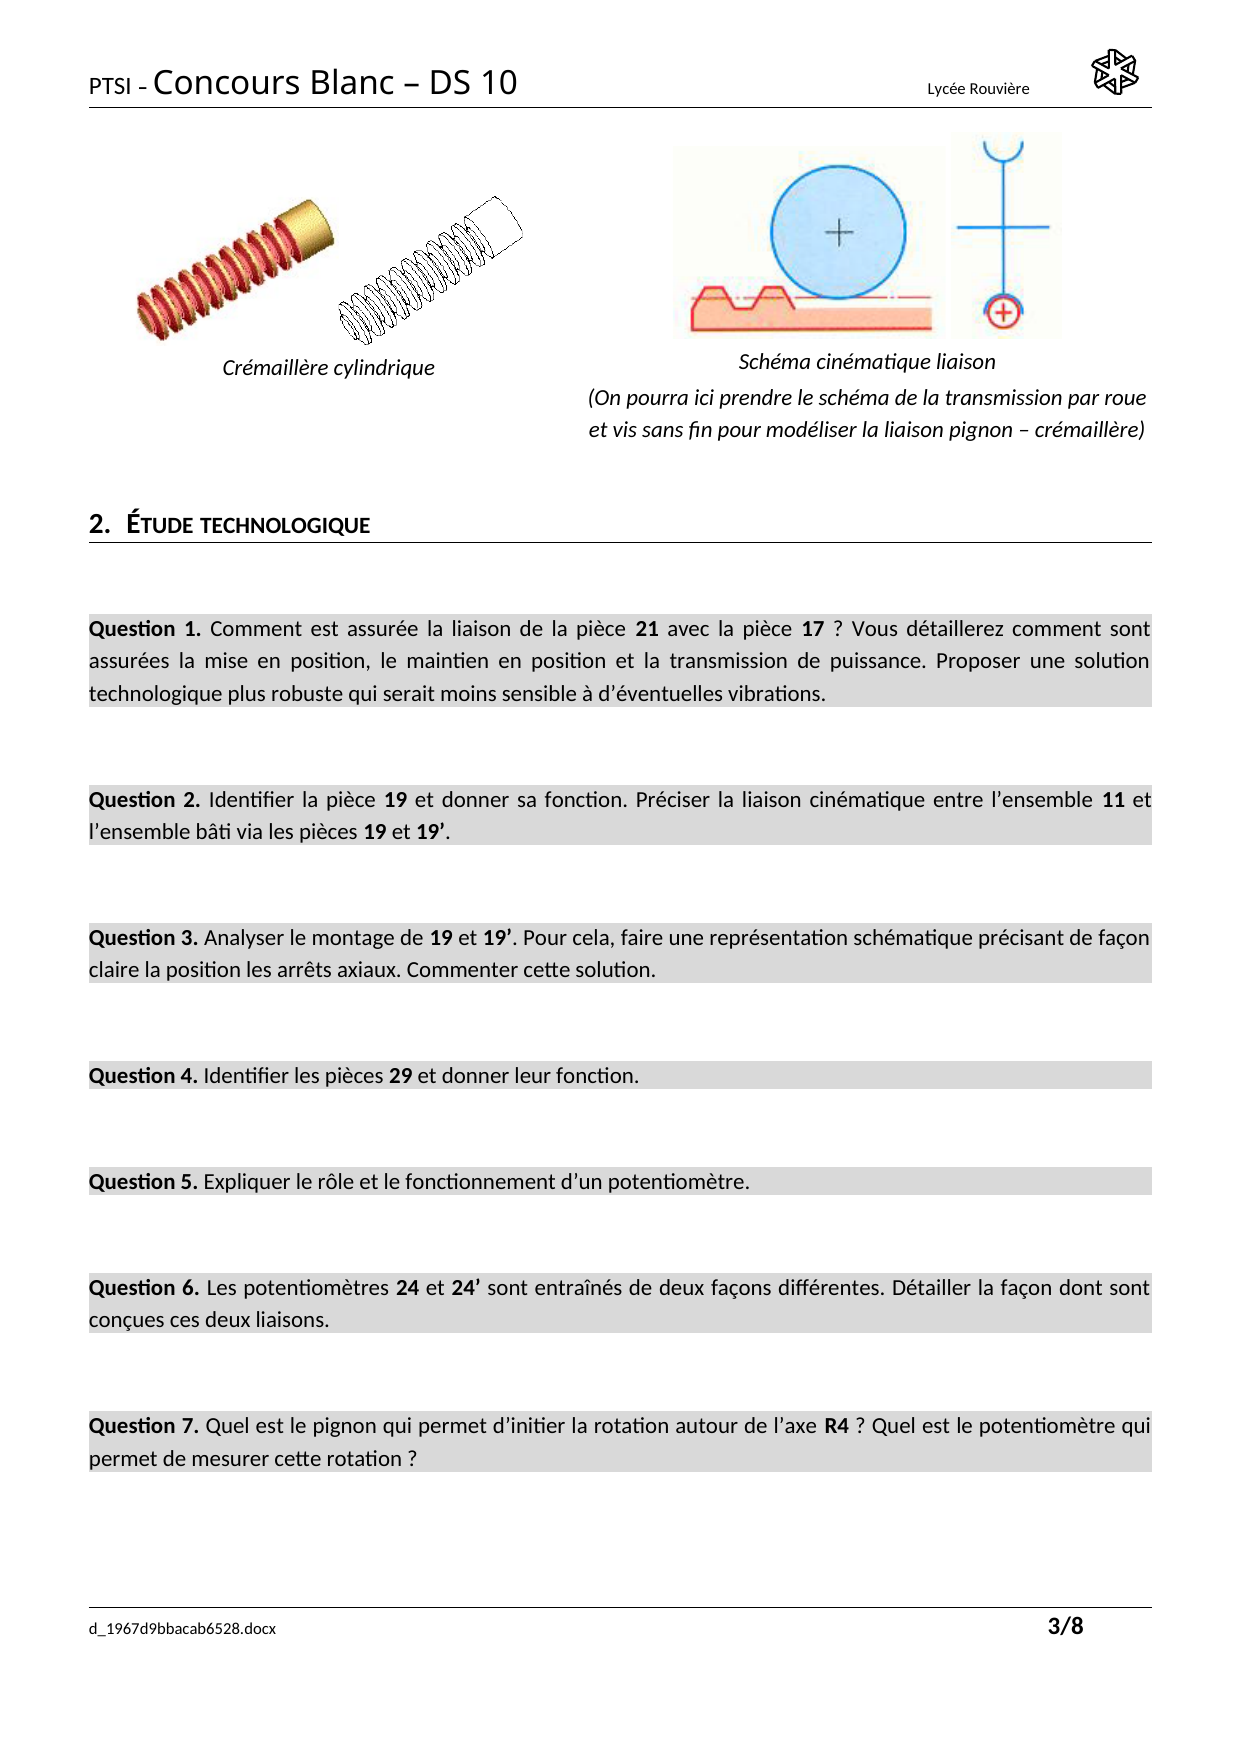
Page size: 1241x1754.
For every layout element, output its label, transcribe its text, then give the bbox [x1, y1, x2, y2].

subtitle Question 2. Identifier la pièce 19 et donner sa fonction. Préciser la liaison cinématique entre l’ensemble 11 et l’ensemble bâti via les pièces 19 et 19’. [89, 785, 1152, 845]
subtitle Question 7. Quel est le pignon qui permet d’initier la rotation autour de l’axe R4 ? Quel est le potentiomètre qui permet de mesurer cette rotation ? [89, 1411, 1152, 1472]
subtitle Question 3. Analyser le montage de 19 et 19’. Pour cela, faire une représentation schématique précisant de façon claire la position les arrêts axiaux. Commenter cette solution. [89, 923, 1152, 983]
table_header Crémaillère cylindrique [81, 132, 576, 452]
subtitle Question 6. Les potentiomètres 24 et 24’ sont entraînés de deux façons différentes. Détailler la façon dont sont conçues ces deux liaisons. [89, 1273, 1152, 1333]
subtitle Question 5. Expliquer le rôle et le fonctionnement d’un potentiomètre. [89, 1167, 1152, 1195]
subtitle Étude technologique [89, 505, 1152, 542]
table_header Schéma cinématique liaison (On pourra ici prendre le schéma de la transmission par roue et vis sans fin pour modéliser la liaison pignon – crémaillère) [576, 132, 1159, 452]
subtitle Question 1. Comment est assurée la liaison de la pièce 21 avec la pièce 17 ? Vous détaillerez comment sont assurées la mise en position, le maintien en position et la transmission de puissance. Proposer une solution technologique plus robuste qui serait moins sensible à d’éventuelles vibrations. [89, 614, 1152, 707]
subtitle Question 4. Identifier les pièces 29 et donner leur fonction. [89, 1061, 1152, 1089]
picture [134, 194, 523, 346]
